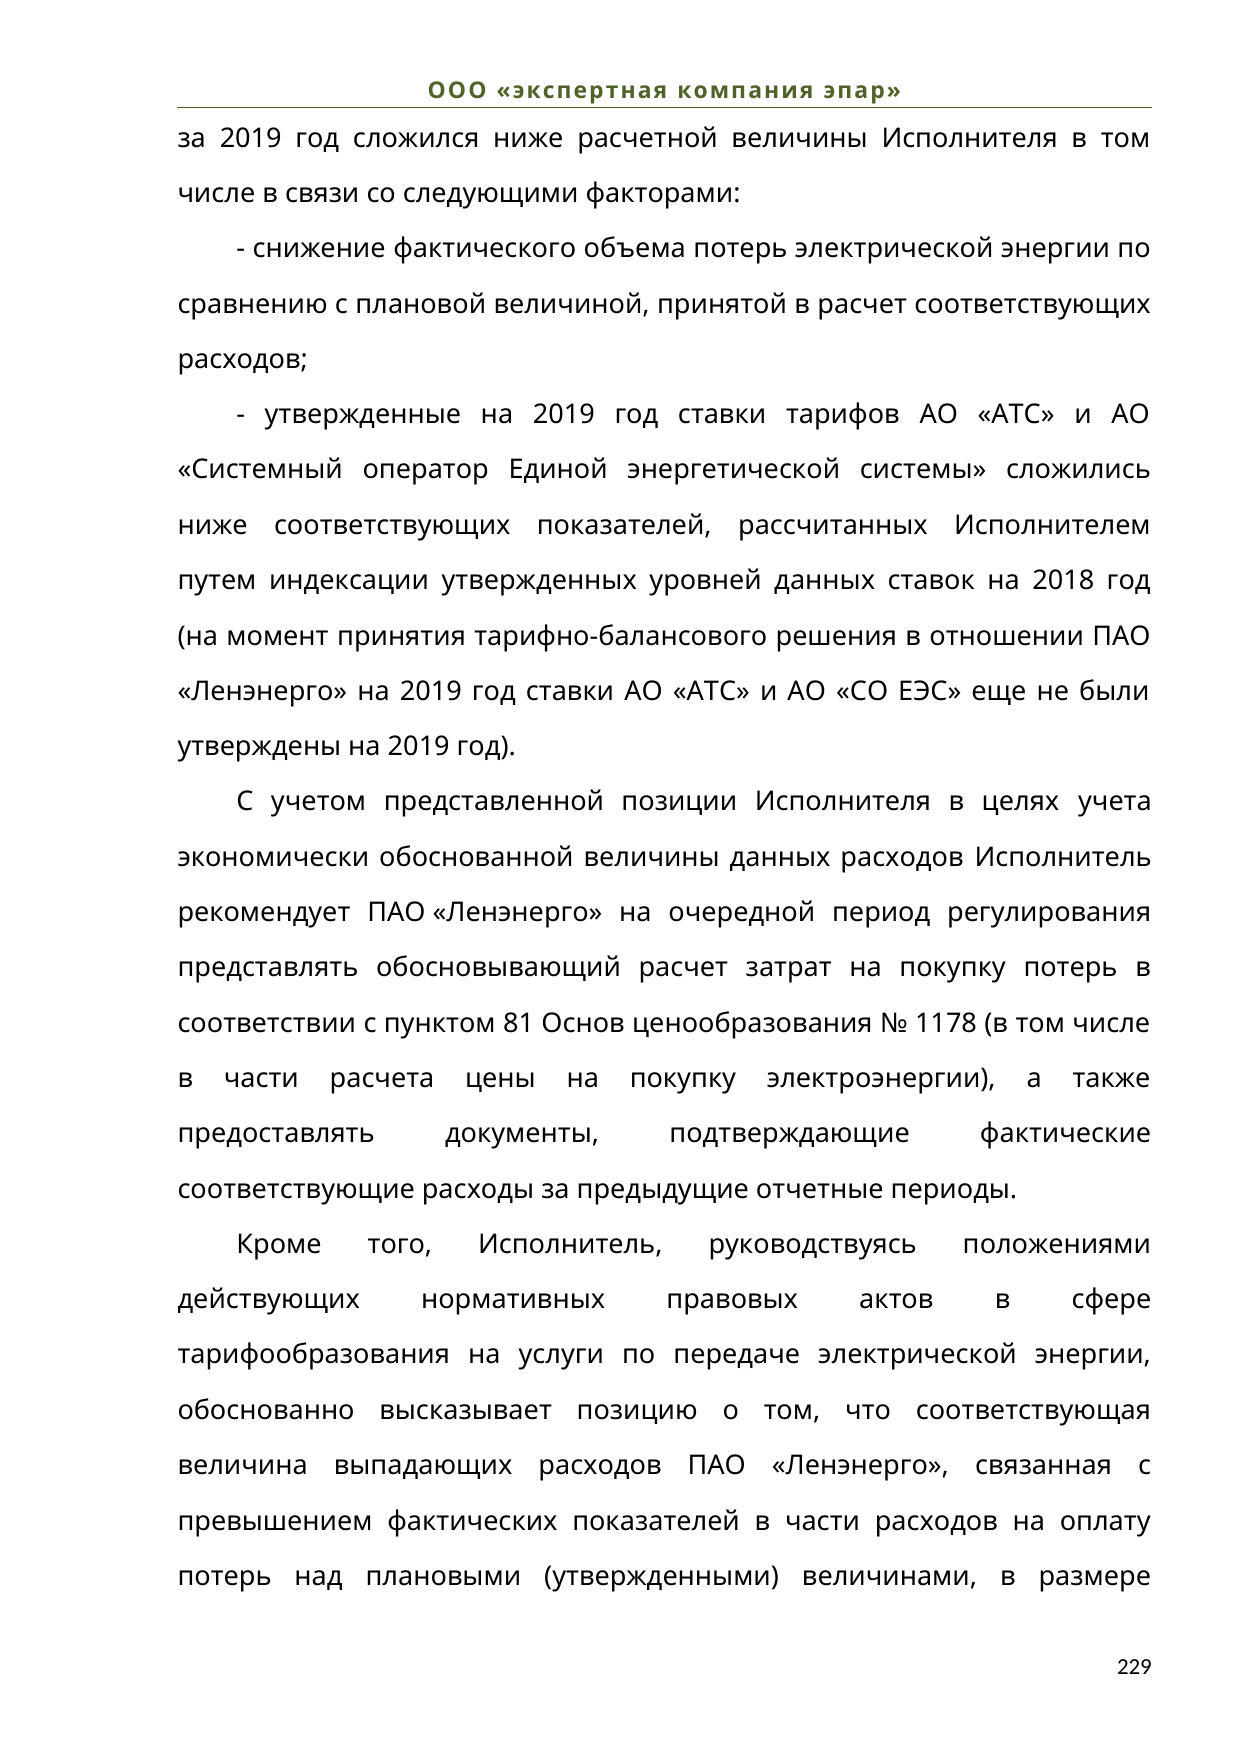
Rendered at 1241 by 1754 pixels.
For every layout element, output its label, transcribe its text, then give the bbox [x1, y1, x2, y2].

text - утвержденные на 2019 год ставки тарифов АО «АТС» и АО «Системный оператор Единой энергетической системы» сложились ниже соответствующих показателей, рассчитанных Исполнителем путем индексации утвержденных уровней данных ставок на 2018 год (на момент принятия тарифно-балансового решения в отношении ПАО «Ленэнерго» на 2019 год ставки АО «АТС» и АО «СО ЕЭС» еще не были утверждены на 2019 год). [177, 395, 1152, 763]
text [177, 118, 1152, 210]
text - снижение фактического объема потерь электрической энергии по сравнению с плановой величиной, принятой в расчет соответствующих расходов; [177, 229, 1152, 376]
text С учетом представленной позиции Исполнителя в целях учета экономически обоснованной величины данных расходов Исполнитель рекомендует ПАО «Ленэнерго» на очередной период регулирования представлять обосновывающий расчет затрат на покупку потерь в соответствии с пунктом 81 Основ ценообразования № 1178 (в том числе в части расчета цены на покупку электроэнергии), а также предоставлять документы, подтверждающие фактические соответствующие расходы за предыдущие отчетные периоды. [177, 782, 1152, 1206]
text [177, 1224, 1152, 1593]
